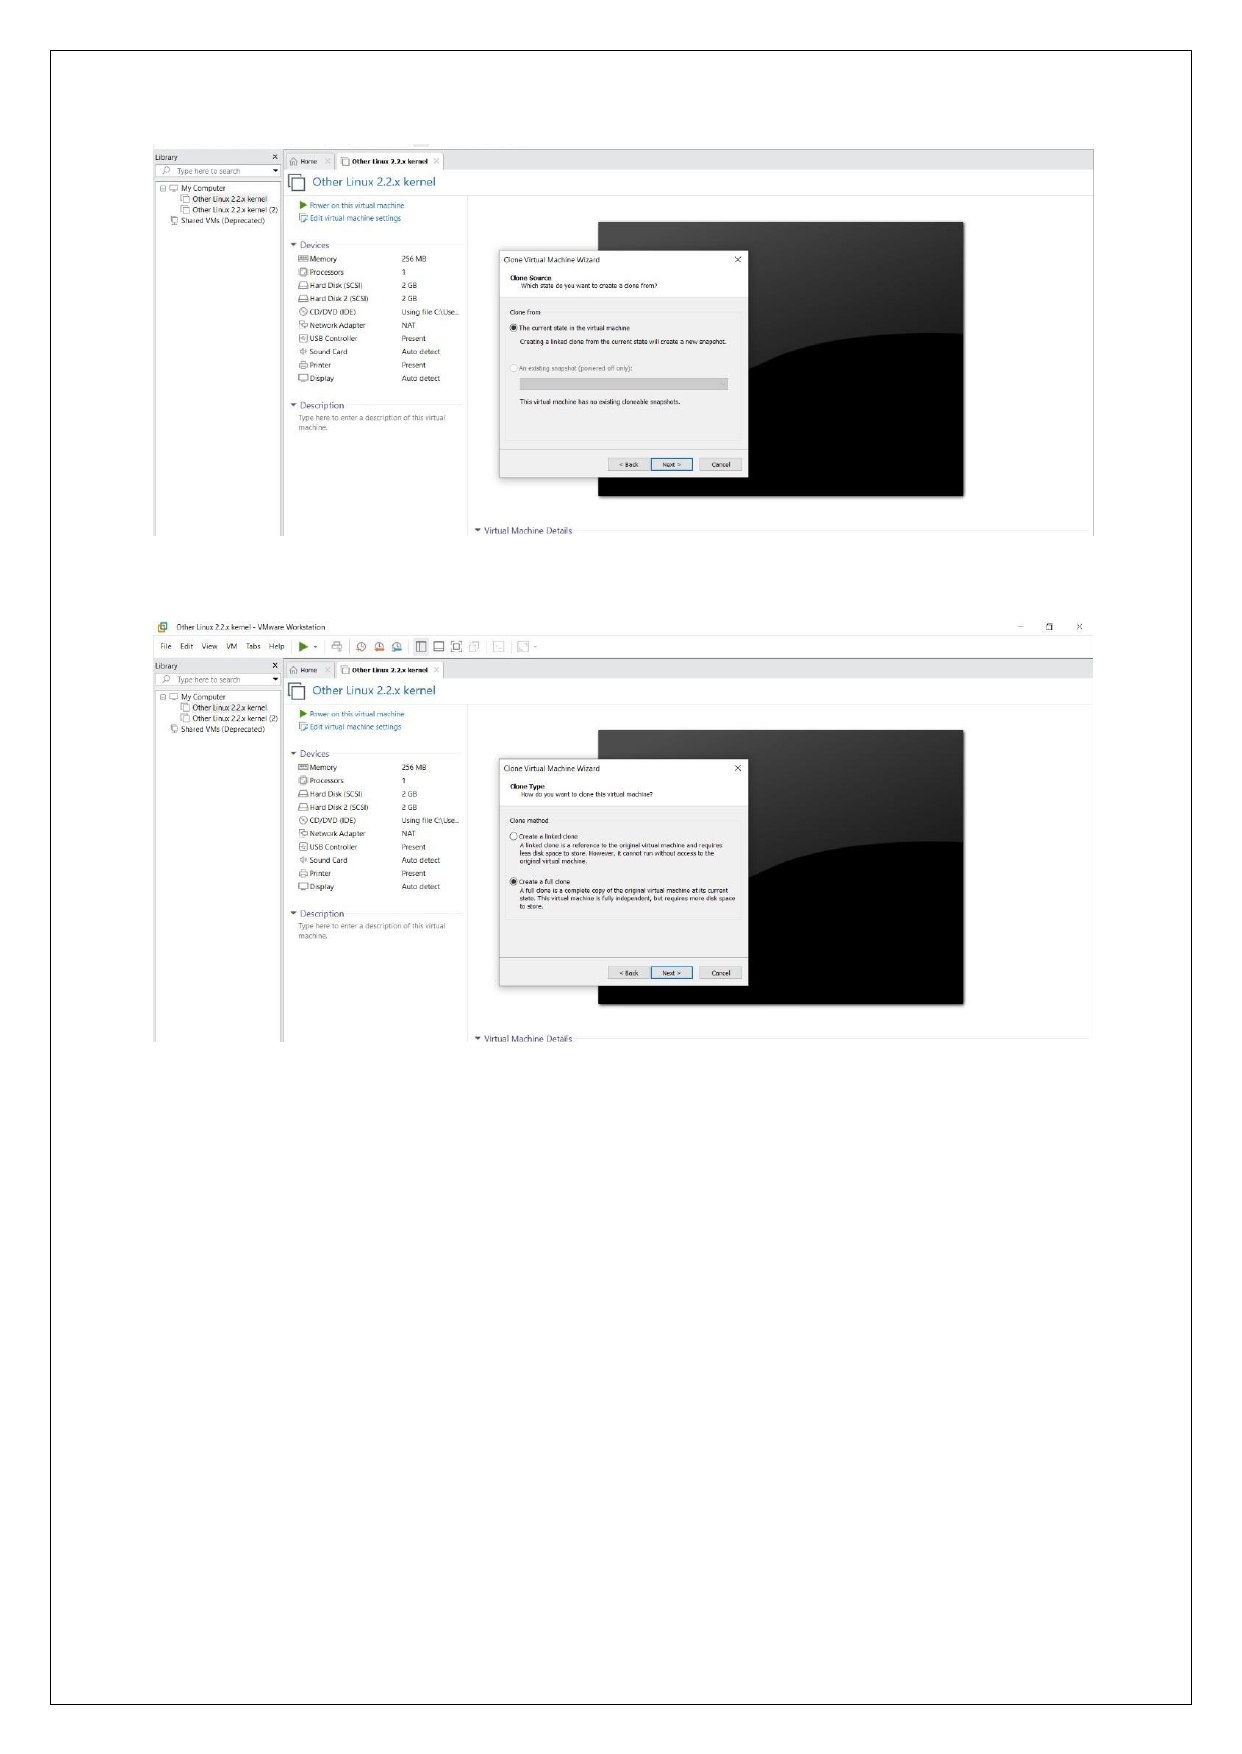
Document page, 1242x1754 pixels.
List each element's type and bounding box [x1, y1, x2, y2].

picture [153, 621, 1093, 1042]
picture [153, 144, 1094, 536]
